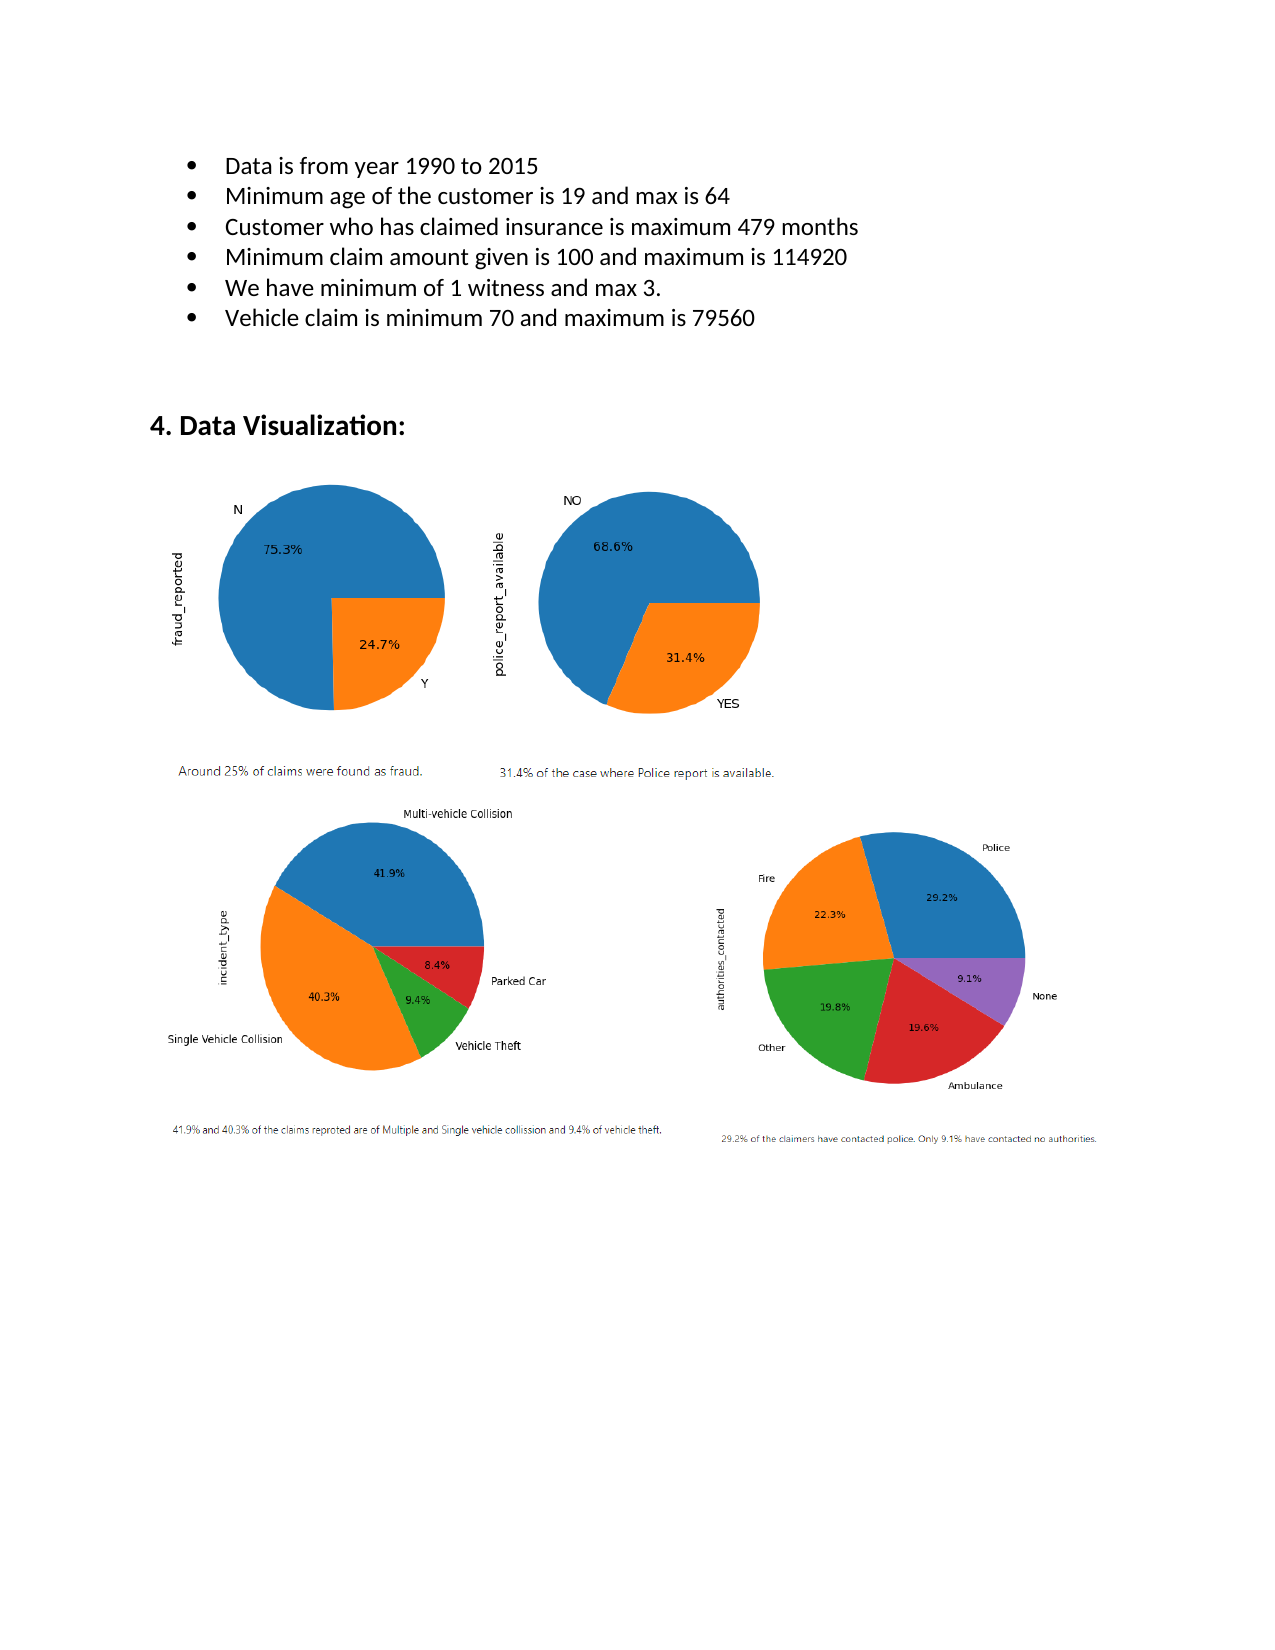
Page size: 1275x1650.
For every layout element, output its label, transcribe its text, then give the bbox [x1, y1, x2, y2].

picture [155, 469, 459, 786]
list Data is from year 1990 to 2015 [187, 150, 1125, 181]
picture [704, 821, 1103, 1146]
list Customer who has claimed insurance is maximum 479 months [187, 211, 1125, 242]
list Minimum age of the customer is 19 and max is 64 [187, 181, 1125, 211]
list We have minimum of 1 witness and max 3. [187, 272, 1125, 303]
list Minimum claim amount given is 100 and maximum is 114920 [187, 242, 1125, 272]
picture [474, 481, 785, 786]
text 4. Data Visualization: [150, 407, 1125, 443]
picture [150, 790, 664, 1146]
list Vehicle claim is minimum 70 and maximum is 79560 [187, 303, 1125, 333]
